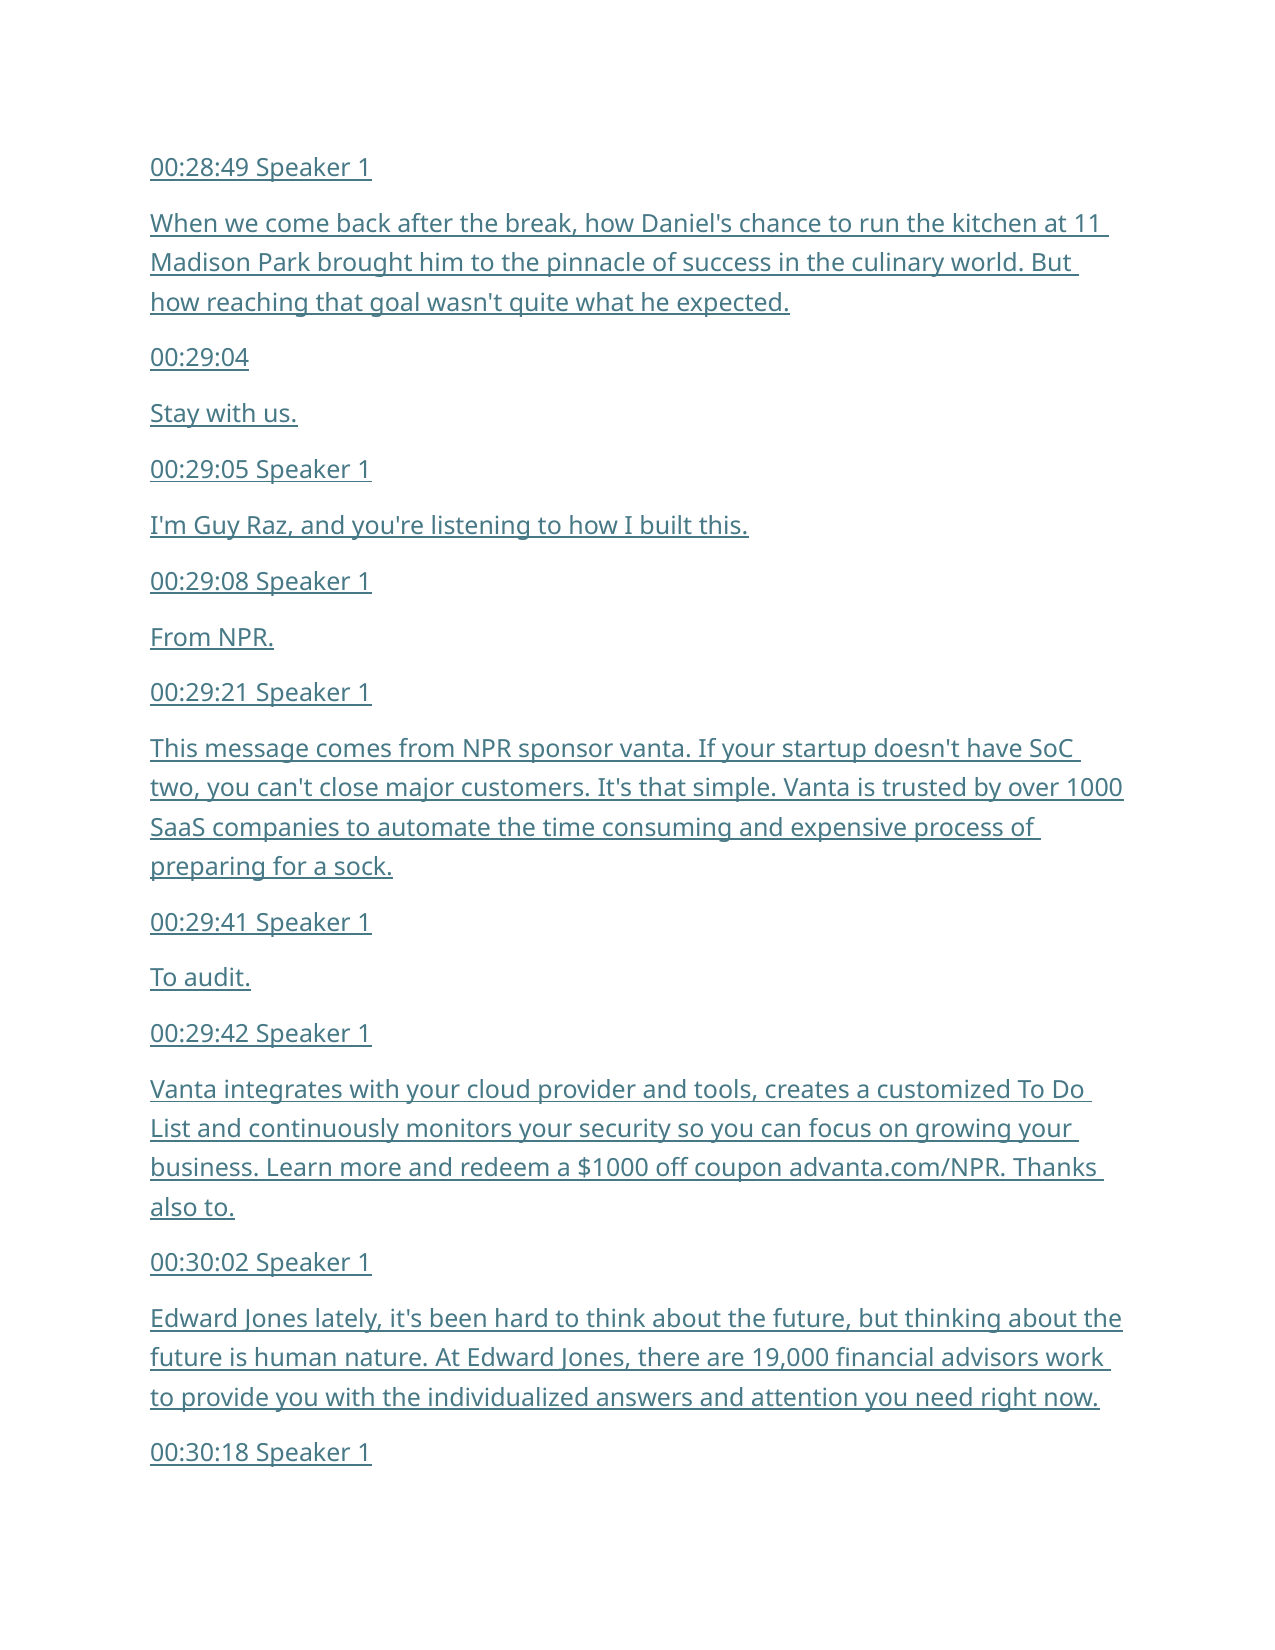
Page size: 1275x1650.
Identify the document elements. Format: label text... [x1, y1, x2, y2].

text Stay with us. [150, 396, 1125, 430]
text This message comes from NPR sponsor vanta. If your startup doesn't have SoC two, you can't close major customers. It's that simple. Vanta is trusted by over 1000 SaaS companies to automate the time consuming and expensive process of preparing for a sock. [150, 731, 1125, 882]
text 00:29:08 Speaker 1 [150, 563, 1125, 597]
text 00:28:49 Speaker 1 [150, 150, 1125, 184]
text Vanta integrates with your cloud provider and tools, creates a customized To Do List and continuously monitors your security so you can focus on growing your business. Learn more and redeem a $1000 off coupon advanta.com/NPR. Thanks also to. [150, 1072, 1125, 1223]
text I'm Guy Raz, and you're listening to how I built this. [150, 507, 1125, 542]
text 00:30:18 Speaker 1 [150, 1435, 1125, 1469]
text 00:29:04 [150, 340, 1125, 374]
text 00:30:02 Speaker 1 [150, 1245, 1125, 1279]
text 00:29:42 Speaker 1 [150, 1016, 1125, 1050]
text When we come back after the break, how Daniel's chance to run the kitchen at 11 Madison Park brought him to the pinnacle of success in the culinary world. But how reaching that goal wasn't quite what he expected. [150, 206, 1125, 318]
text From NPR. [150, 619, 1125, 653]
text Edward Jones lately, it's been hard to think about the future, but thinking about the future is human nature. At Edward Jones, there are 19,000 financial advisors work to provide you with the individualized answers and attention you need right now. [150, 1301, 1125, 1413]
text To audit. [150, 960, 1125, 994]
text 00:29:05 Speaker 1 [150, 452, 1125, 486]
text 00:29:41 Speaker 1 [150, 904, 1125, 938]
text 00:29:21 Speaker 1 [150, 675, 1125, 709]
